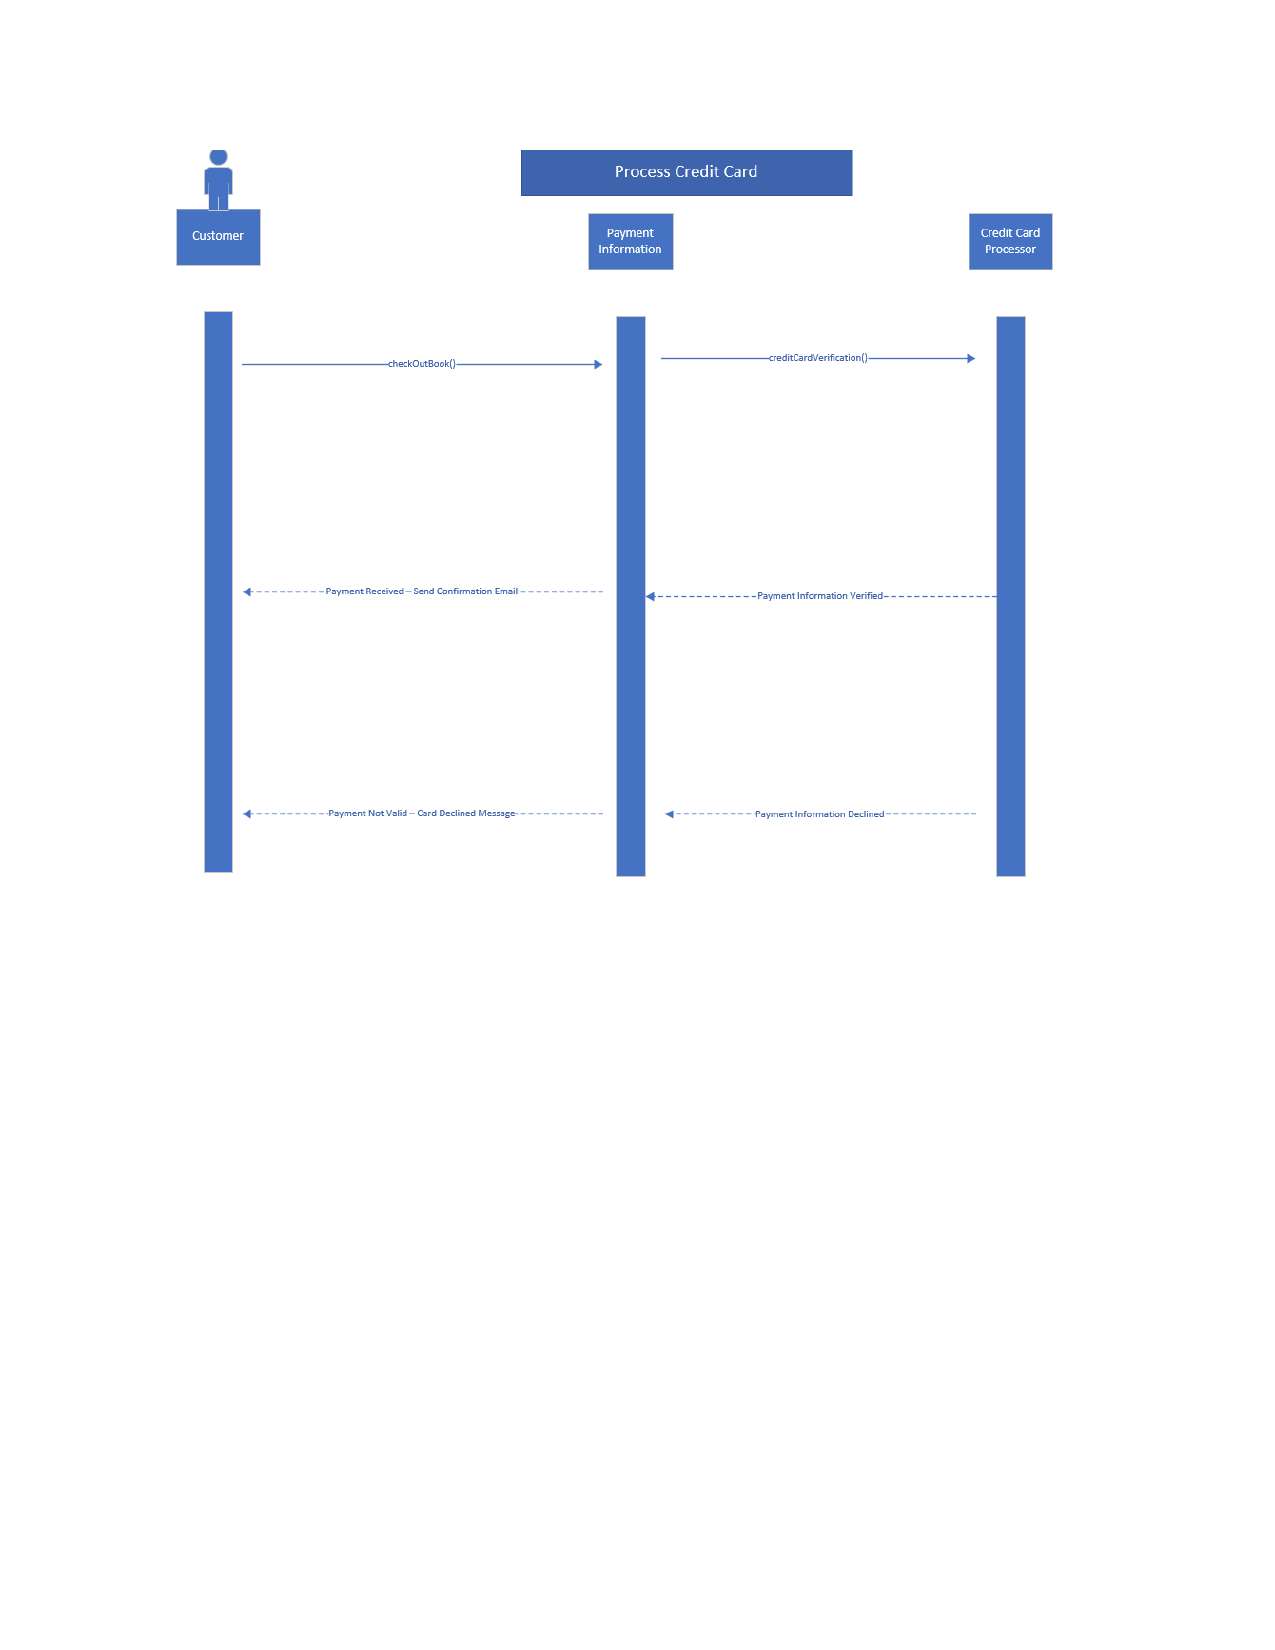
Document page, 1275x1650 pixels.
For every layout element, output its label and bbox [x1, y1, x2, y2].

picture [150, 150, 1125, 894]
